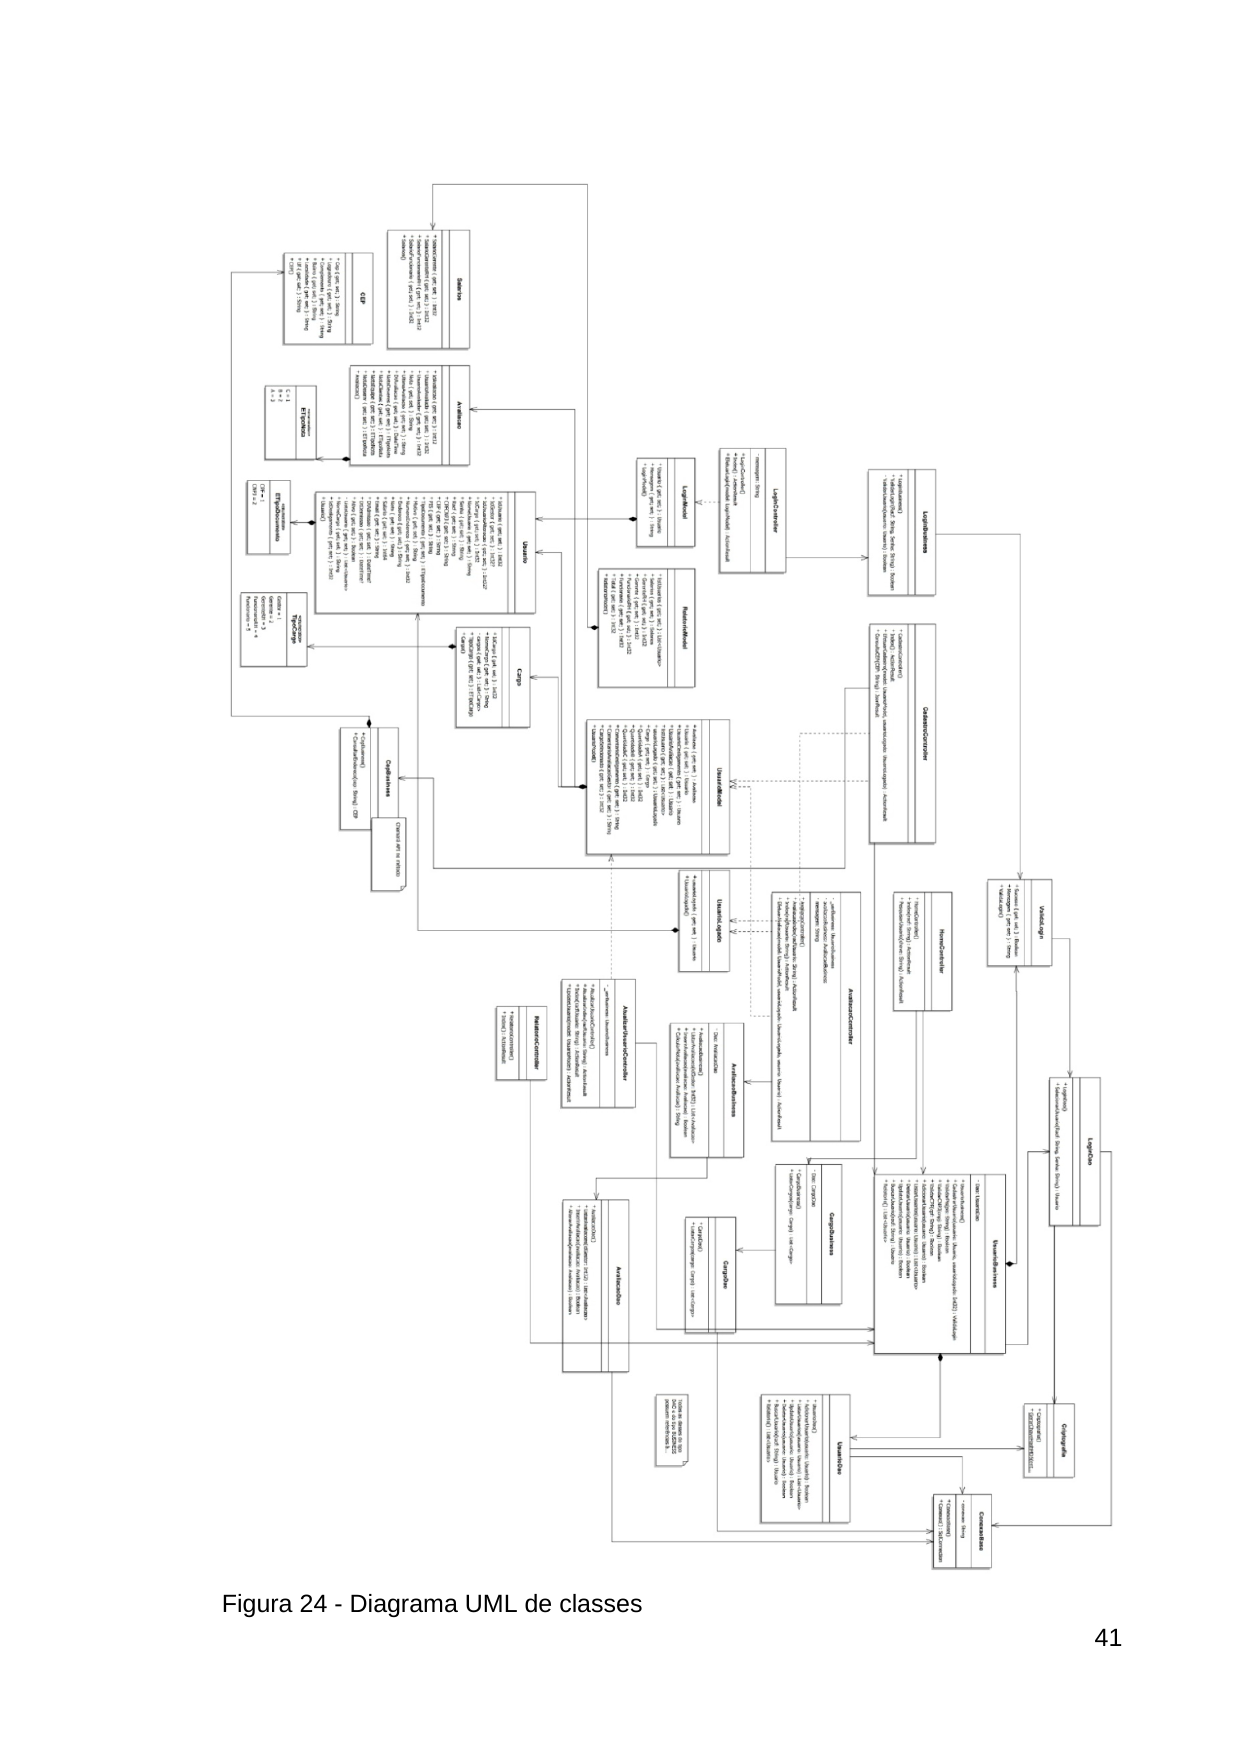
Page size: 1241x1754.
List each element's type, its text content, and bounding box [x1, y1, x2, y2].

picture [226, 179, 1118, 1575]
text Figura 24 - Diagrama UML de classes [177, 1589, 1122, 1618]
